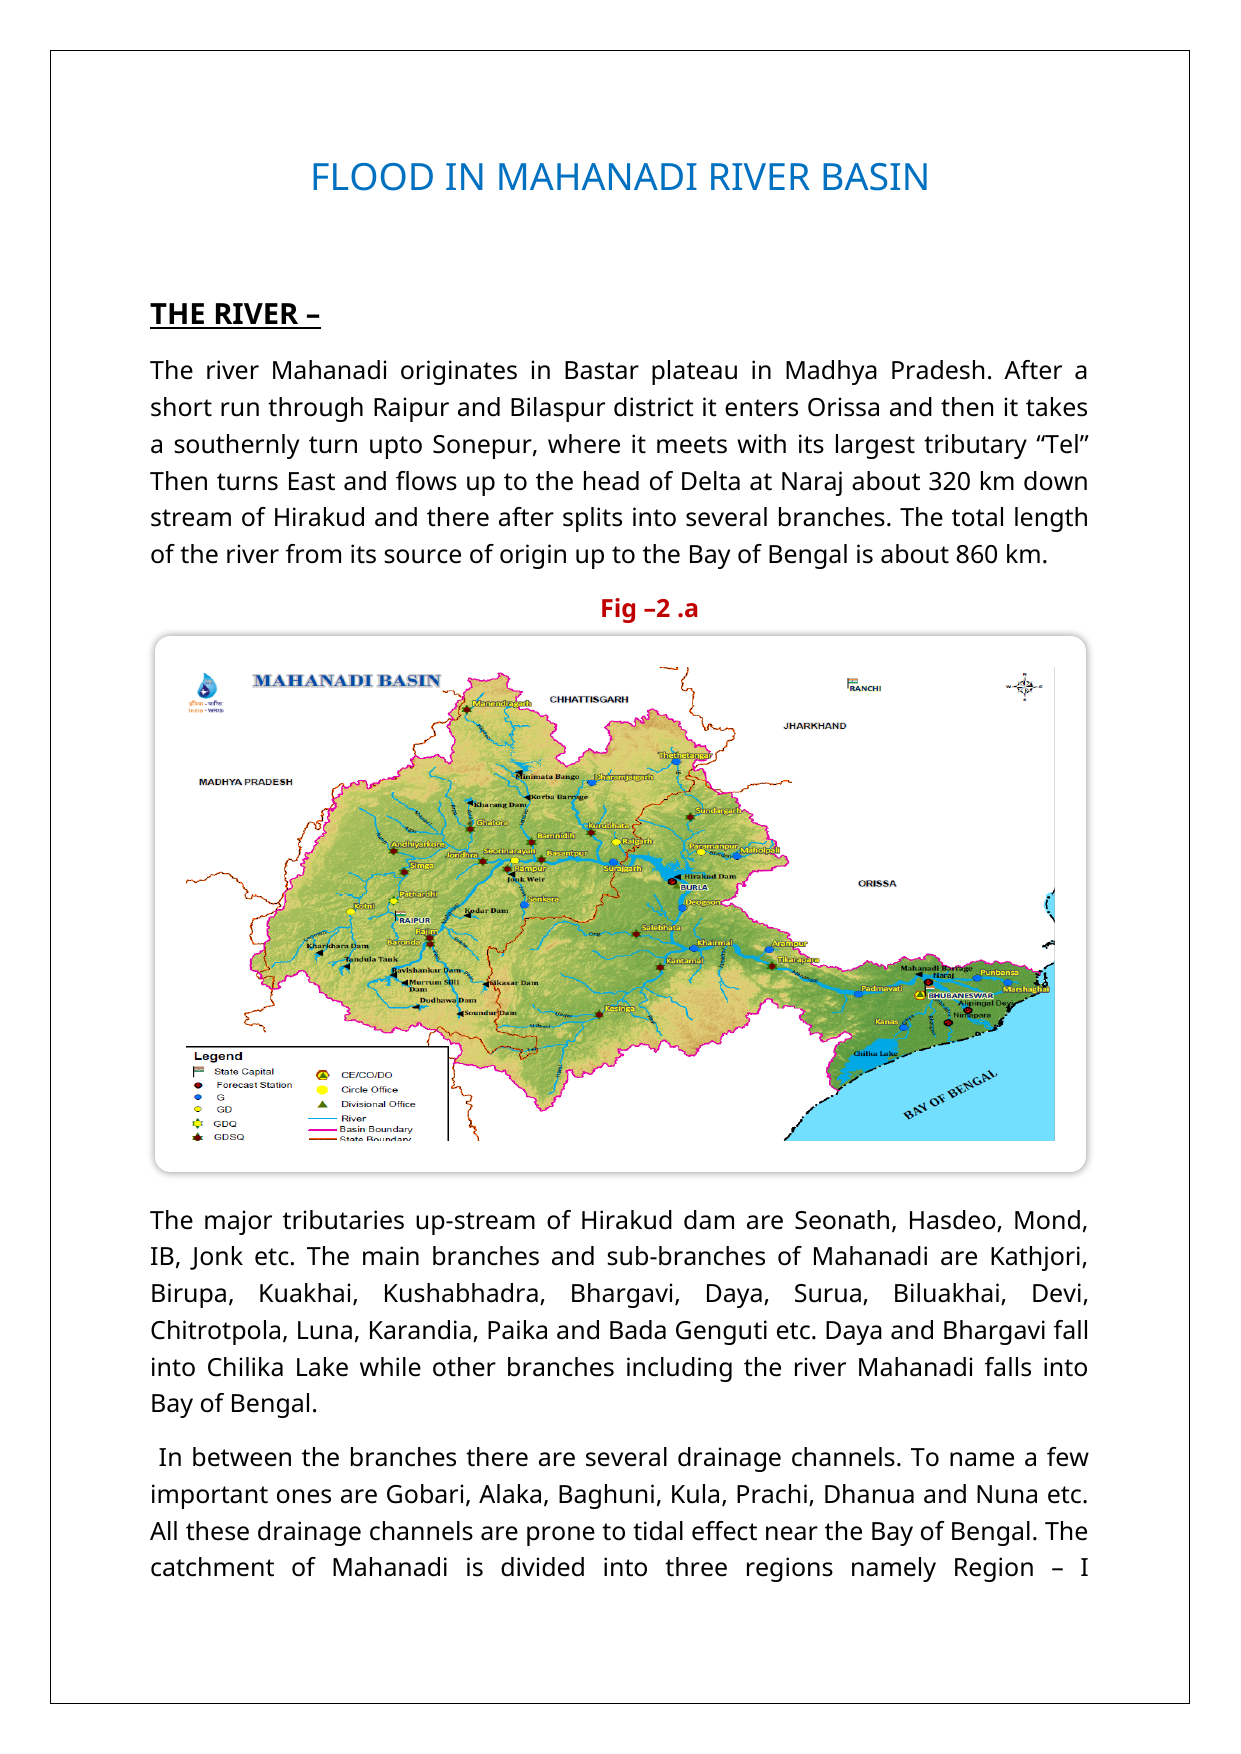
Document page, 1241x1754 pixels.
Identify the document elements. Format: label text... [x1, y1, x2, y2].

text The river Mahanadi originates in Bastar plateau in Madhya Pradesh. After a short run through Raipur and Bilaspur district it enters Orissa and then it takes a southernly turn upto Sonepur, where it meets with its largest tributary “Tel” Then turns East and flows up to the head of Delta at Naraj about 320 km down stream of Hirakud and there after splits into several branches. The total length of the river from its source of origin up to the Bay of Bengal is about 860 km. [150, 353, 1090, 571]
picture [186, 667, 1055, 1141]
text The major tributaries up-stream of Hirakud dam are Seonath, Hasdeo, Mond, IB, Jonk etc. The main branches and sub-branches of Mahanadi are Kathjori, Birupa, Kuakhai, Kushabhadra, Bhargavi, Daya, Surua, Biluakhai, Devi, Chitrotpola, Luna, Karandia, Paika and Bada Genguti etc. Daya and Bhargavi fall into Chilika Lake while other branches including the river Mahanadi falls into Bay of Bengal. [150, 1164, 1090, 1420]
text FLOOD IN MAHANADI RIVER BASIN [150, 150, 1090, 201]
text Fig –2 .a [150, 590, 1090, 624]
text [150, 1439, 1090, 1584]
text THE RIVER – [150, 293, 1090, 333]
